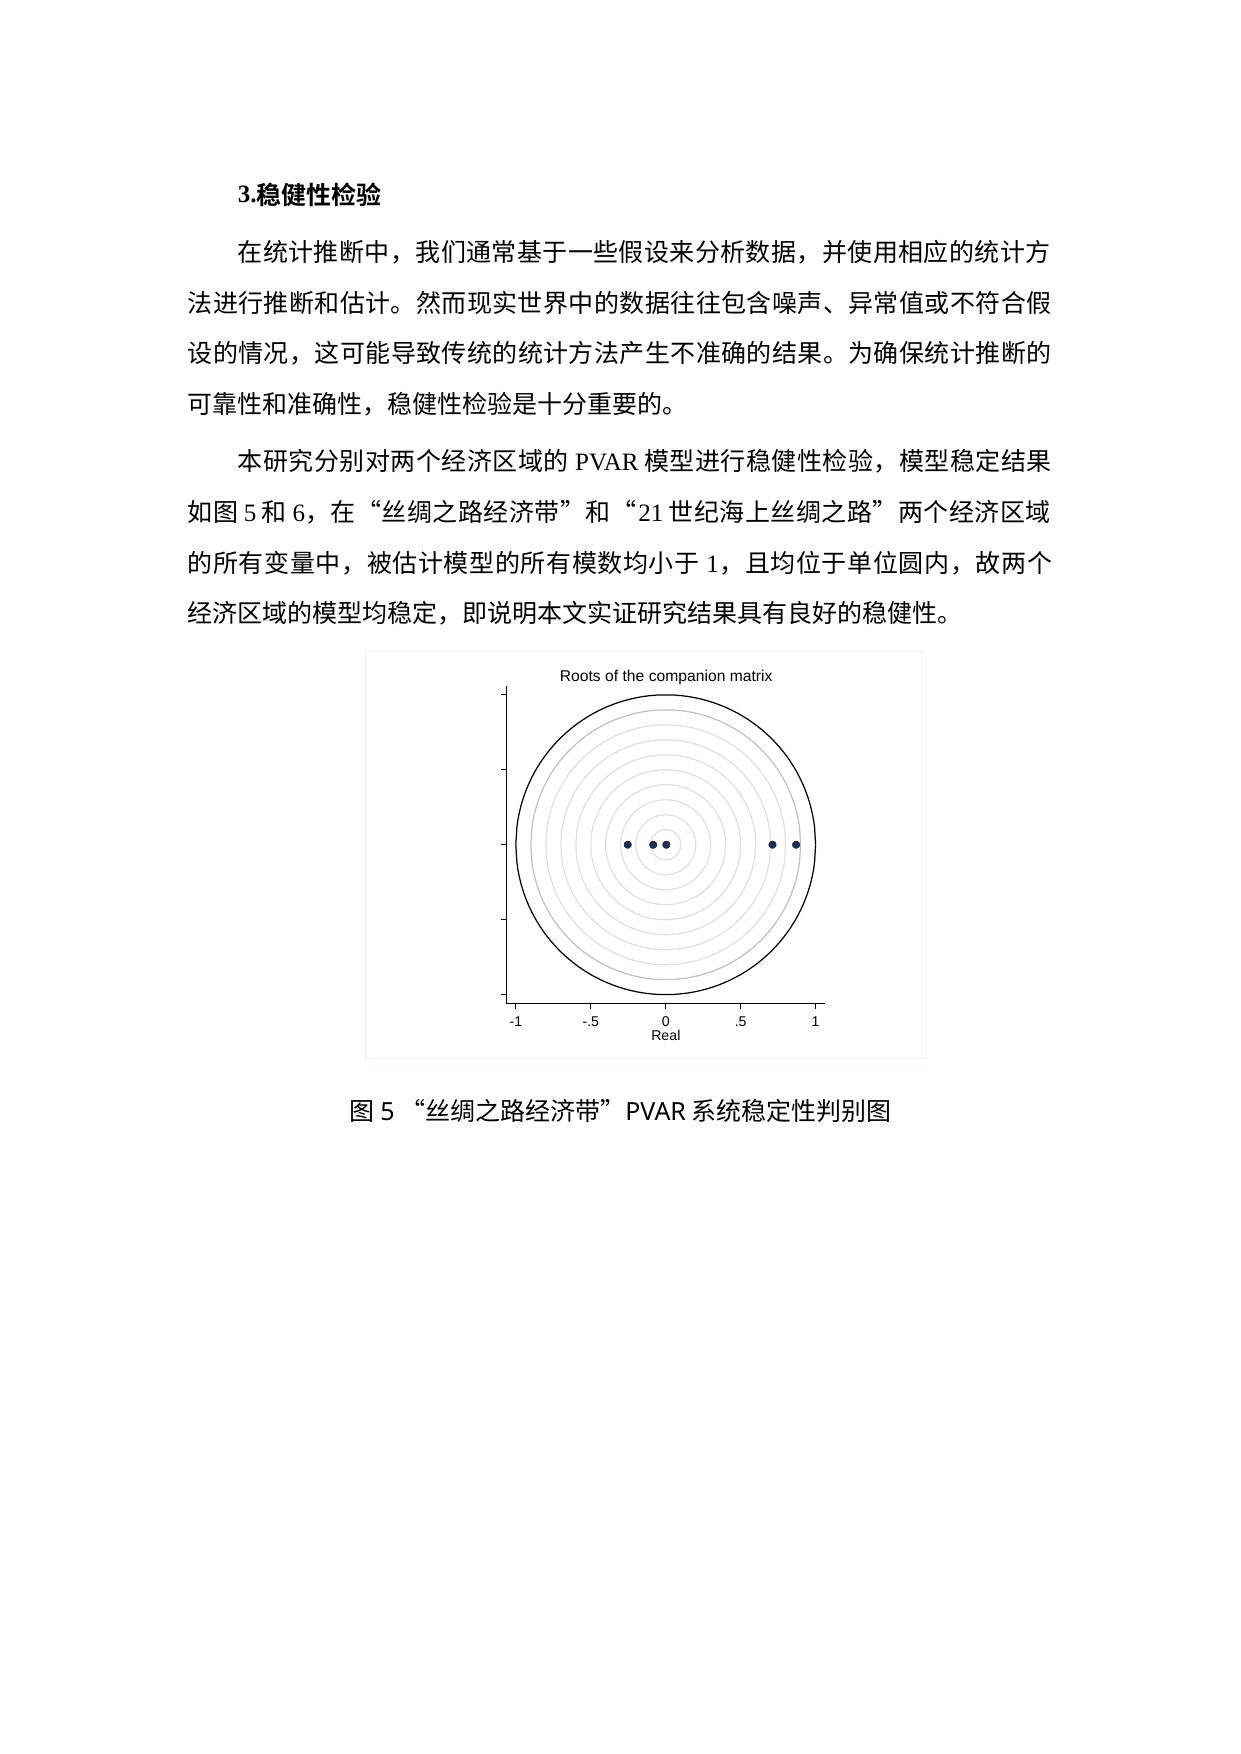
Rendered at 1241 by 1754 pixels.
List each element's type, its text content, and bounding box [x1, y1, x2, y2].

subtitle 3.稳健性检验 [187, 161, 1053, 226]
text 本研究分别对两个经济区域的PVAR模型进行稳健性检验，模型稳定结果如图5和6，在“丝绸之路经济带”和“21世纪海上丝绸之路”两个经济区域的所有变量中，被估计模型的所有模数均小于1，且均位于单位圆内，故两个经济区域的模型均稳定，即说明本文实证研究结果具有良好的稳健性。 [187, 442, 1053, 630]
text 在统计推断中，我们通常基于一些假设来分析数据，并使用相应的统计方法进行推断和估计。然而现实世界中的数据往往包含噪声、异常值或不符合假设的情况，这可能导致传统的统计方法产生不准确的结果。为确保统计推断的可靠性和准确性，稳健性检验是十分重要的。 [187, 232, 1053, 421]
text 图 5 “丝绸之路经济带”PVAR系统稳定性判别图 [187, 1077, 1053, 1142]
